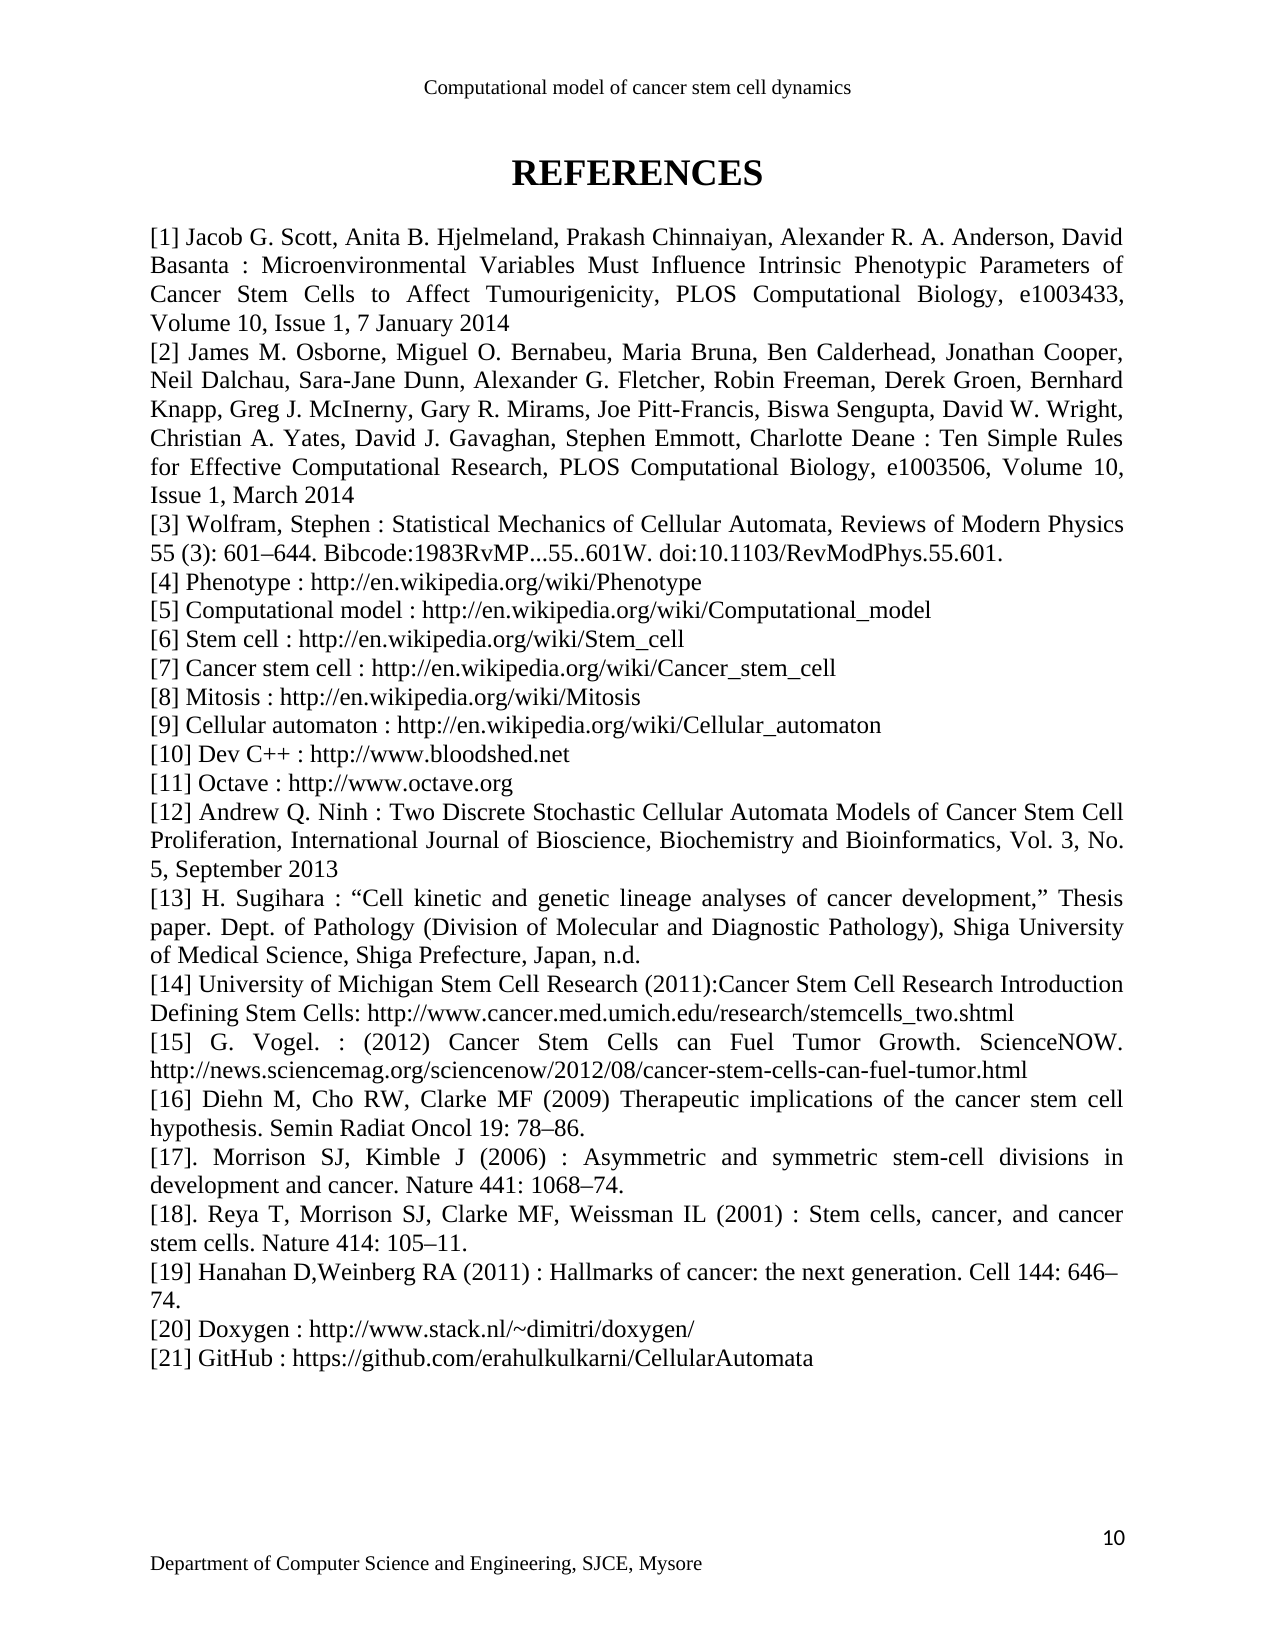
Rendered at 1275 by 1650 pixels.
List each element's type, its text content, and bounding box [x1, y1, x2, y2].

text REFERENCES [150, 150, 1125, 193]
text [4] Phenotype : http://en.wikipedia.org/wiki/Phenotype [150, 567, 1125, 596]
text [9] Cellular automaton : http://en.wikipedia.org/wiki/Cellular_automaton [150, 711, 1125, 739]
text [10] Dev C++ : http://www.bloodshed.net [150, 739, 1125, 768]
text [13] H. Sugihara : “Cell kinetic and genetic lineage analyses of cancer development,” Thesis paper. Dept. of Pathology (Division of Molecular and Diagnostic Pathology), Shiga University of Medical Science, Shiga Prefecture, Japan, n.d. [150, 883, 1125, 969]
text [21] GitHub : https://github.com/erahulkulkarni/CellularAutomata [150, 1343, 1125, 1372]
text [3] Wolfram, Stephen : Statistical Mechanics of Cellular Automata, Reviews of Modern Physics 55 (3): 601–644. Bibcode:1983RvMP...55..601W. doi:10.1103/RevModPhys.55.601. [150, 509, 1125, 567]
text [8] Mitosis : http://en.wikipedia.org/wiki/Mitosis [150, 682, 1125, 711]
text [18]. Reya T, Morrison SJ, Clarke MF, Weissman IL (2001) : Stem cells, cancer, and cancer stem cells. Nature 414: 105–11. [150, 1199, 1125, 1257]
text [11] Octave : http://www.octave.org [150, 768, 1125, 797]
text [2] James M. Osborne, Miguel O. Bernabeu, Maria Bruna, Ben Calderhead, Jonathan Cooper, Neil Dalchau, Sara-Jane Dunn, Alexander G. Fletcher, Robin Freeman, Derek Groen, Bernhard Knapp, Greg J. McInerny, Gary R. Mirams, Joe Pitt-Francis, Biswa Sengupta, David W. Wright, Christian A. Yates, David J. Gavaghan, Stephen Emmott, Charlotte Deane : Ten Simple Rules for Effective Computational Research, PLOS Computational Biology, e1003506, Volume 10, Issue 1, March 2014 [150, 337, 1125, 509]
text [1] Jacob G. Scott, Anita B. Hjelmeland, Prakash Chinnaiyan, Alexander R. A. Anderson, David Basanta : Microenvironmental Variables Must Influence Intrinsic Phenotypic Parameters of Cancer Stem Cells to Affect Tumourigenicity, PLOS Computational Biology, e1003433, Volume 10, Issue 1, 7 January 2014 [150, 222, 1125, 337]
text [19] Hanahan D,Weinberg RA (2011) : Hallmarks of cancer: the next generation. Cell 144: 646–74. [150, 1257, 1125, 1314]
text [12] Andrew Q. Ninh : Two Discrete Stochastic Cellular Automata Models of Cancer Stem Cell Proliferation, International Journal of Bioscience, Biochemistry and Bioinformatics, Vol. 3, No. 5, September 2013 [150, 797, 1125, 883]
text [7] Cancer stem cell : http://en.wikipedia.org/wiki/Cancer_stem_cell [150, 653, 1125, 682]
text [20] Doxygen : http://www.stack.nl/~dimitri/doxygen/ [150, 1314, 1125, 1343]
text [6] Stem cell : http://en.wikipedia.org/wiki/Stem_cell [150, 624, 1125, 653]
text [14] University of Michigan Stem Cell Research (2011):Cancer Stem Cell Research Introduction Defining Stem Cells: http://www.cancer.med.umich.edu/research/stemcells_two.shtml [150, 969, 1125, 1027]
text [16] Diehn M, Cho RW, Clarke MF (2009) Therapeutic implications of the cancer stem cell hypothesis. Semin Radiat Oncol 19: 78–86. [150, 1084, 1125, 1142]
text [15] G. Vogel. : (2012) Cancer Stem Cells can Fuel Tumor Growth. ScienceNOW. http://news.sciencemag.org/sciencenow/2012/08/cancer-stem-cells-can-fuel-tumor.html [150, 1027, 1125, 1084]
text [5] Computational model : http://en.wikipedia.org/wiki/Computational_model [150, 596, 1125, 624]
text [17]. Morrison SJ, Kimble J (2006) : Asymmetric and symmetric stem-cell divisions in development and cancer. Nature 441: 1068–74. [150, 1142, 1125, 1199]
